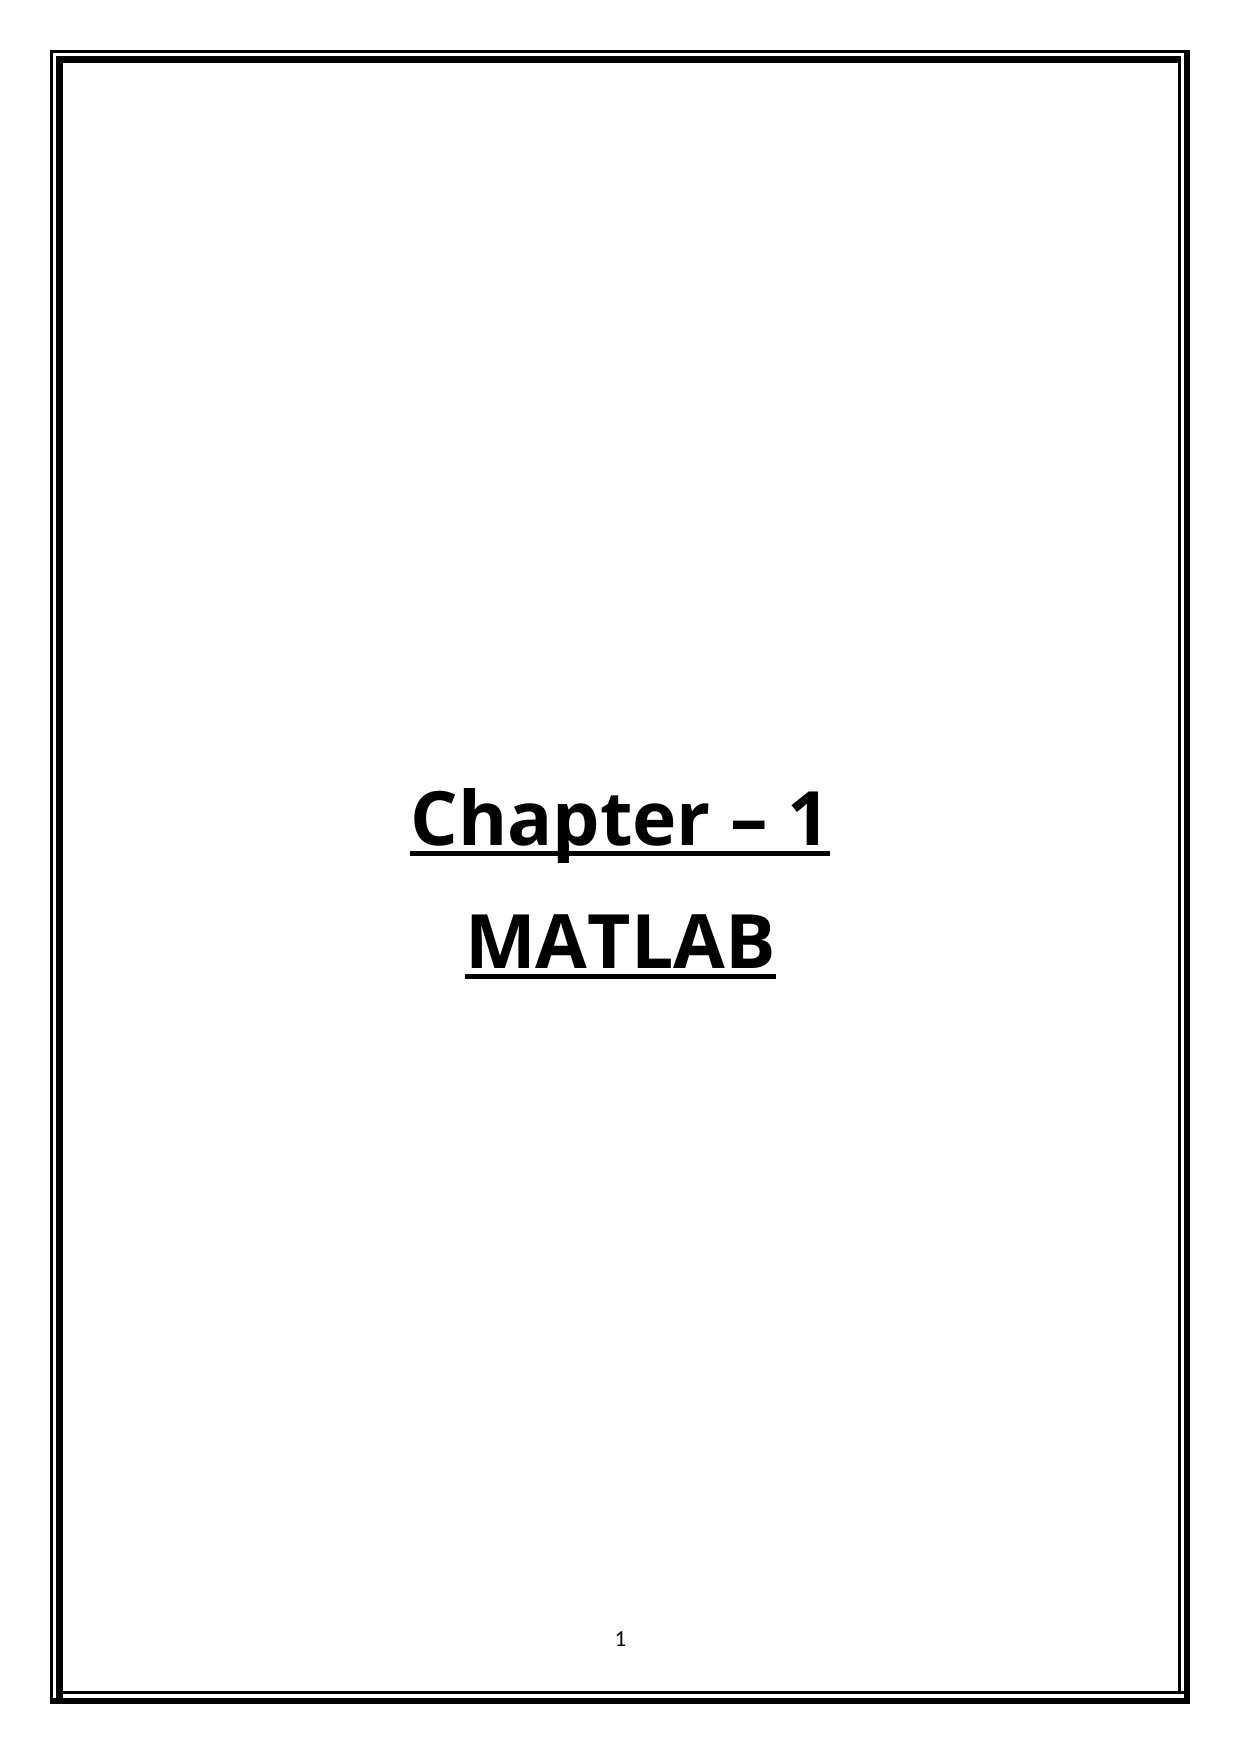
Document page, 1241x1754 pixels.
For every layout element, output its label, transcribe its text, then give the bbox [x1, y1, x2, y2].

text MATLAB [150, 888, 1090, 990]
text Chapter – 1 [150, 765, 1090, 867]
